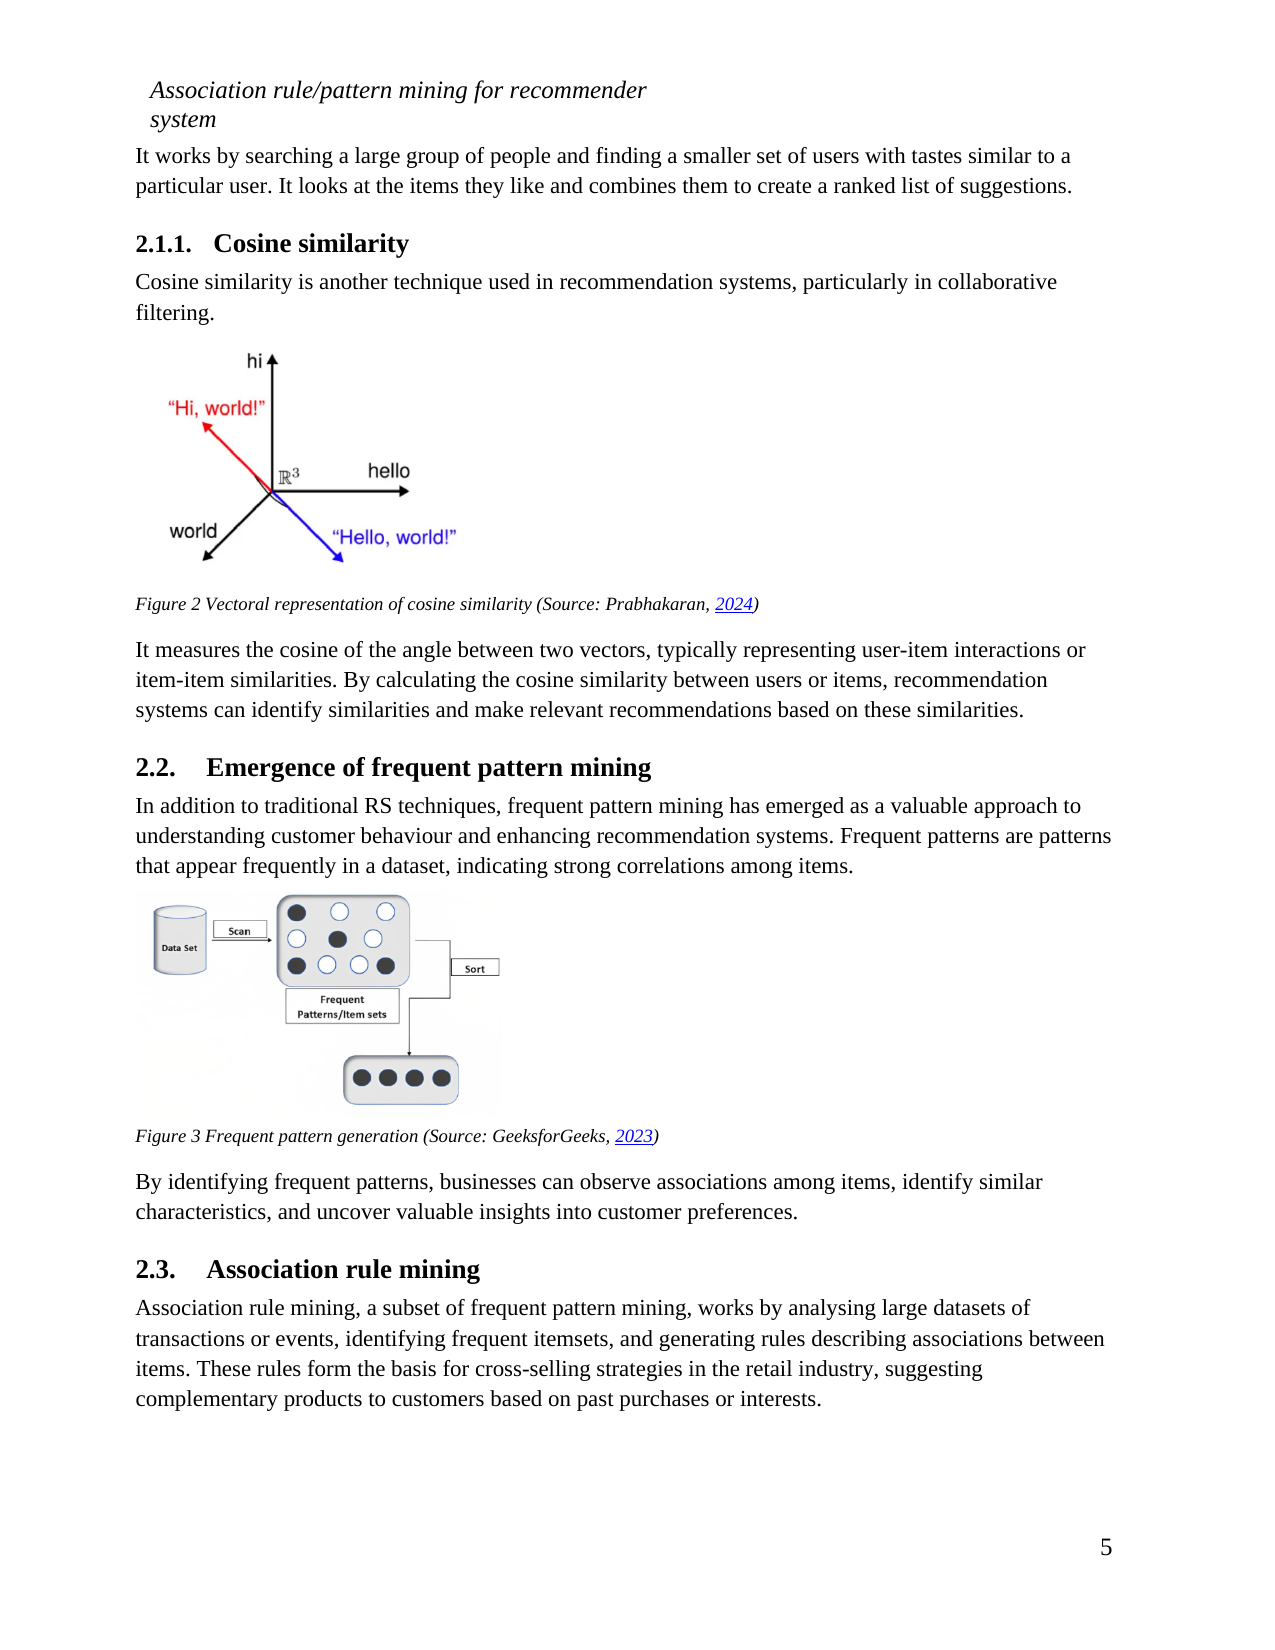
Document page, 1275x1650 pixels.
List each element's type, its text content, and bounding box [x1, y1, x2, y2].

text It measures the cosine of the angle between two vectors, typically representing user-item interactions or item-item similarities. By calculating the cosine similarity between users or items, recommendation systems can identify similarities and make relevant recommendations based on these similarities. [135, 636, 1125, 722]
text Association rule mining, a subset of frequent pattern mining, works by analysing large datasets of transactions or events, identifying frequent itemsets, and generating rules describing associations between items. These rules form the basis for cross-selling strategies in the retail industry, suggesting complementary products to customers based on past purchases or interests. [135, 1294, 1125, 1411]
subtitle Association rule mining [135, 1253, 1139, 1284]
text Cosine similarity is another technique used in recommendation systems, particularly in collaborative filtering. [135, 268, 1125, 325]
text Figure 3 Frequent pattern generation (Source: GeeksforGeeks, 2023) [135, 1125, 1139, 1147]
text By identifying frequent patterns, businesses can observe associations among items, identify similar characteristics, and uncover valuable insights into customer preferences. [135, 1168, 1125, 1224]
text In addition to traditional RS techniques, frequent pattern mining has emerged as a valuable approach to understanding customer behaviour and enhancing recommendation systems. Frequent patterns are patterns that appear frequently in a dataset, indicating strong correlations among items. [135, 792, 1125, 878]
text Figure 2 Vectoral representation of cosine similarity (Source: Prabhakaran, 2024) [135, 593, 1139, 615]
subtitle Emergence of frequent pattern mining [135, 751, 1139, 782]
text It works by searching a large group of people and finding a smaller set of users with tastes similar to a particular user. It looks at the items they like and combines them to create a ranked list of suggestions. [135, 142, 1125, 198]
subtitle Cosine similarity [135, 227, 1139, 258]
picture [141, 338, 463, 585]
picture [135, 891, 502, 1117]
